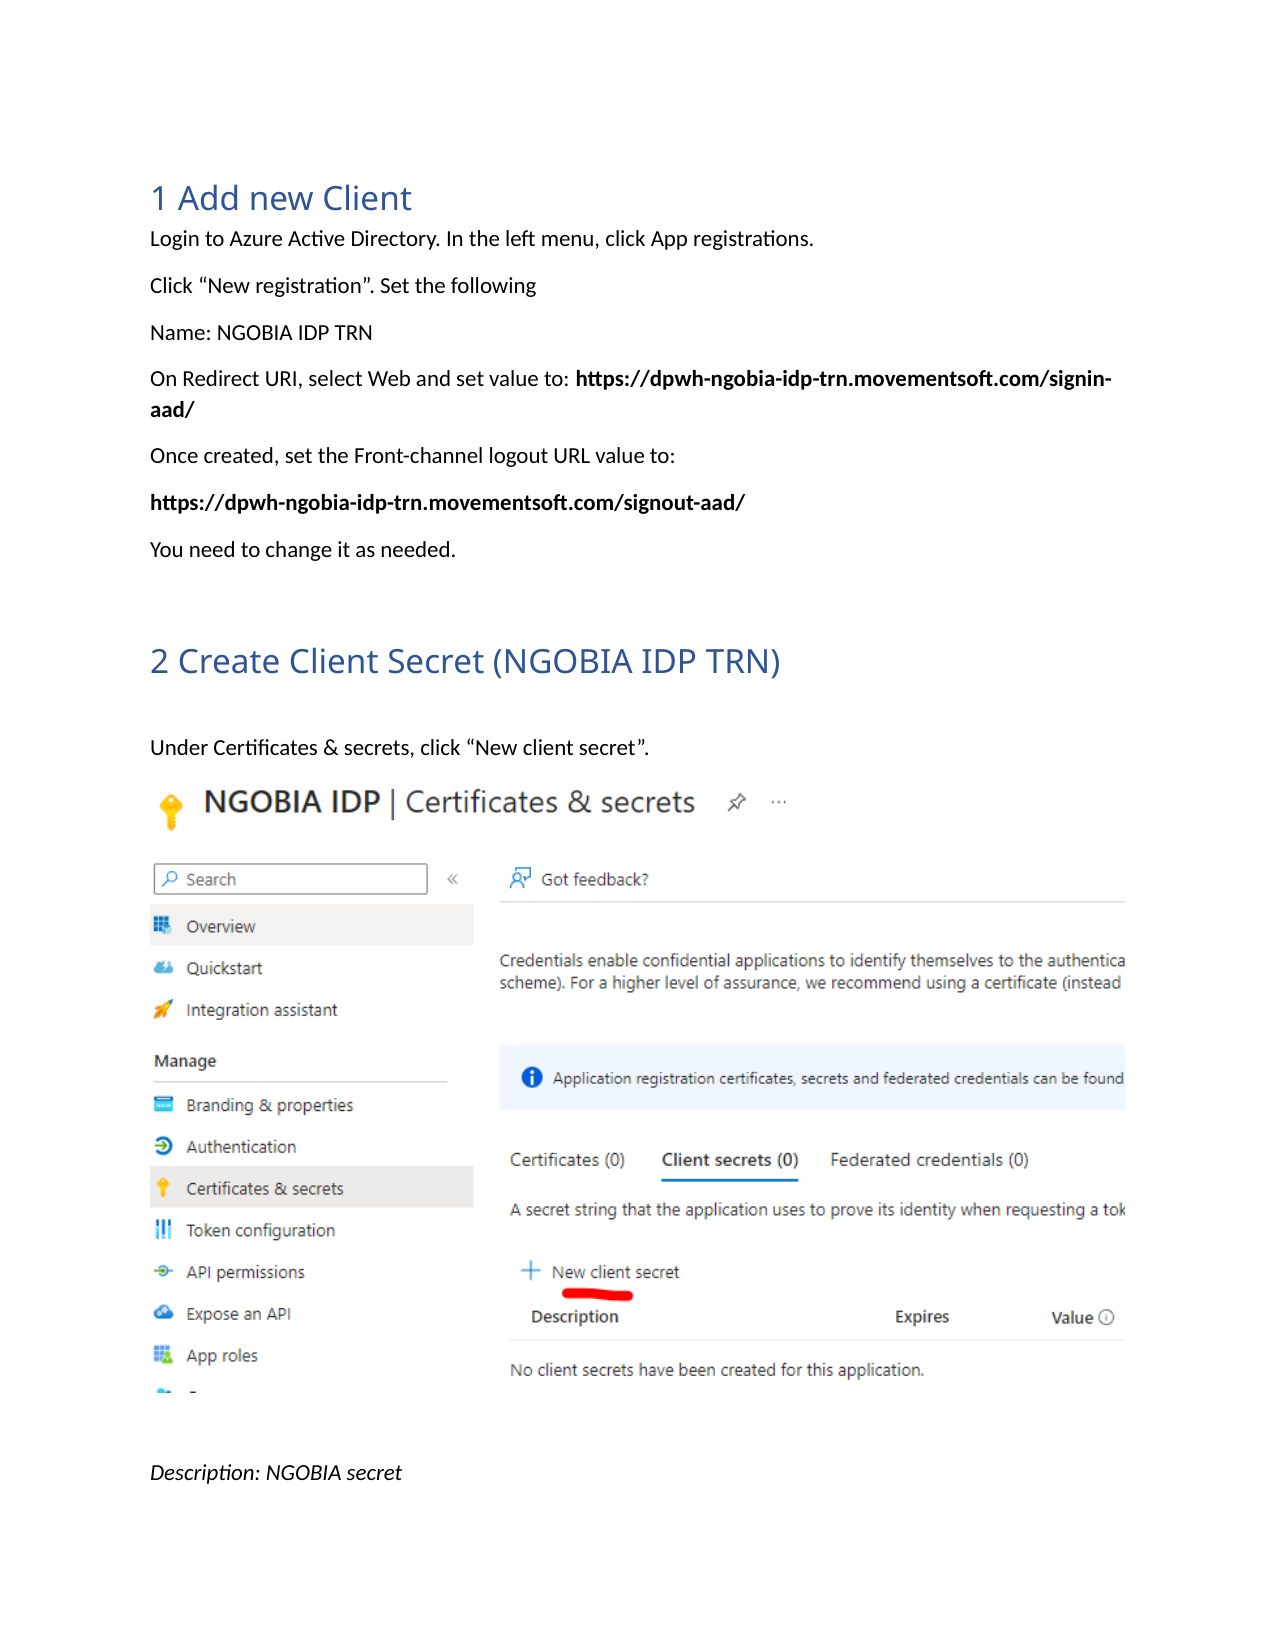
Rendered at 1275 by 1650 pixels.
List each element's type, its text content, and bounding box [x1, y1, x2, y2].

text Description: NGOBIA secret [150, 1458, 1125, 1487]
text Click “New registration”. Set the following [150, 271, 1125, 299]
text You need to change it as needed. [150, 535, 1125, 563]
subtitle 2 Create Client Secret (NGOBIA IDP TRN) [150, 637, 1125, 683]
text On Redirect URI, select Web and set value to: https://dpwh-ngobia-idp-trn.movementsoft.com/signin-aad/ [150, 364, 1125, 423]
text Login to Azure Active Directory. In the left menu, click App registrations. [150, 224, 1125, 252]
text Under Certificates & secrets, click “New client secret”. [150, 733, 1125, 761]
text https://dpwh-ngobia-idp-trn.movementsoft.com/signout-aad/ [150, 488, 1125, 517]
picture [150, 780, 1125, 1393]
text Once created, set the Front-channel logout URL value to: [150, 442, 1125, 470]
text Name: NGOBIA IDP TRN [150, 318, 1125, 346]
subtitle 1 Add new Client [150, 175, 1125, 220]
